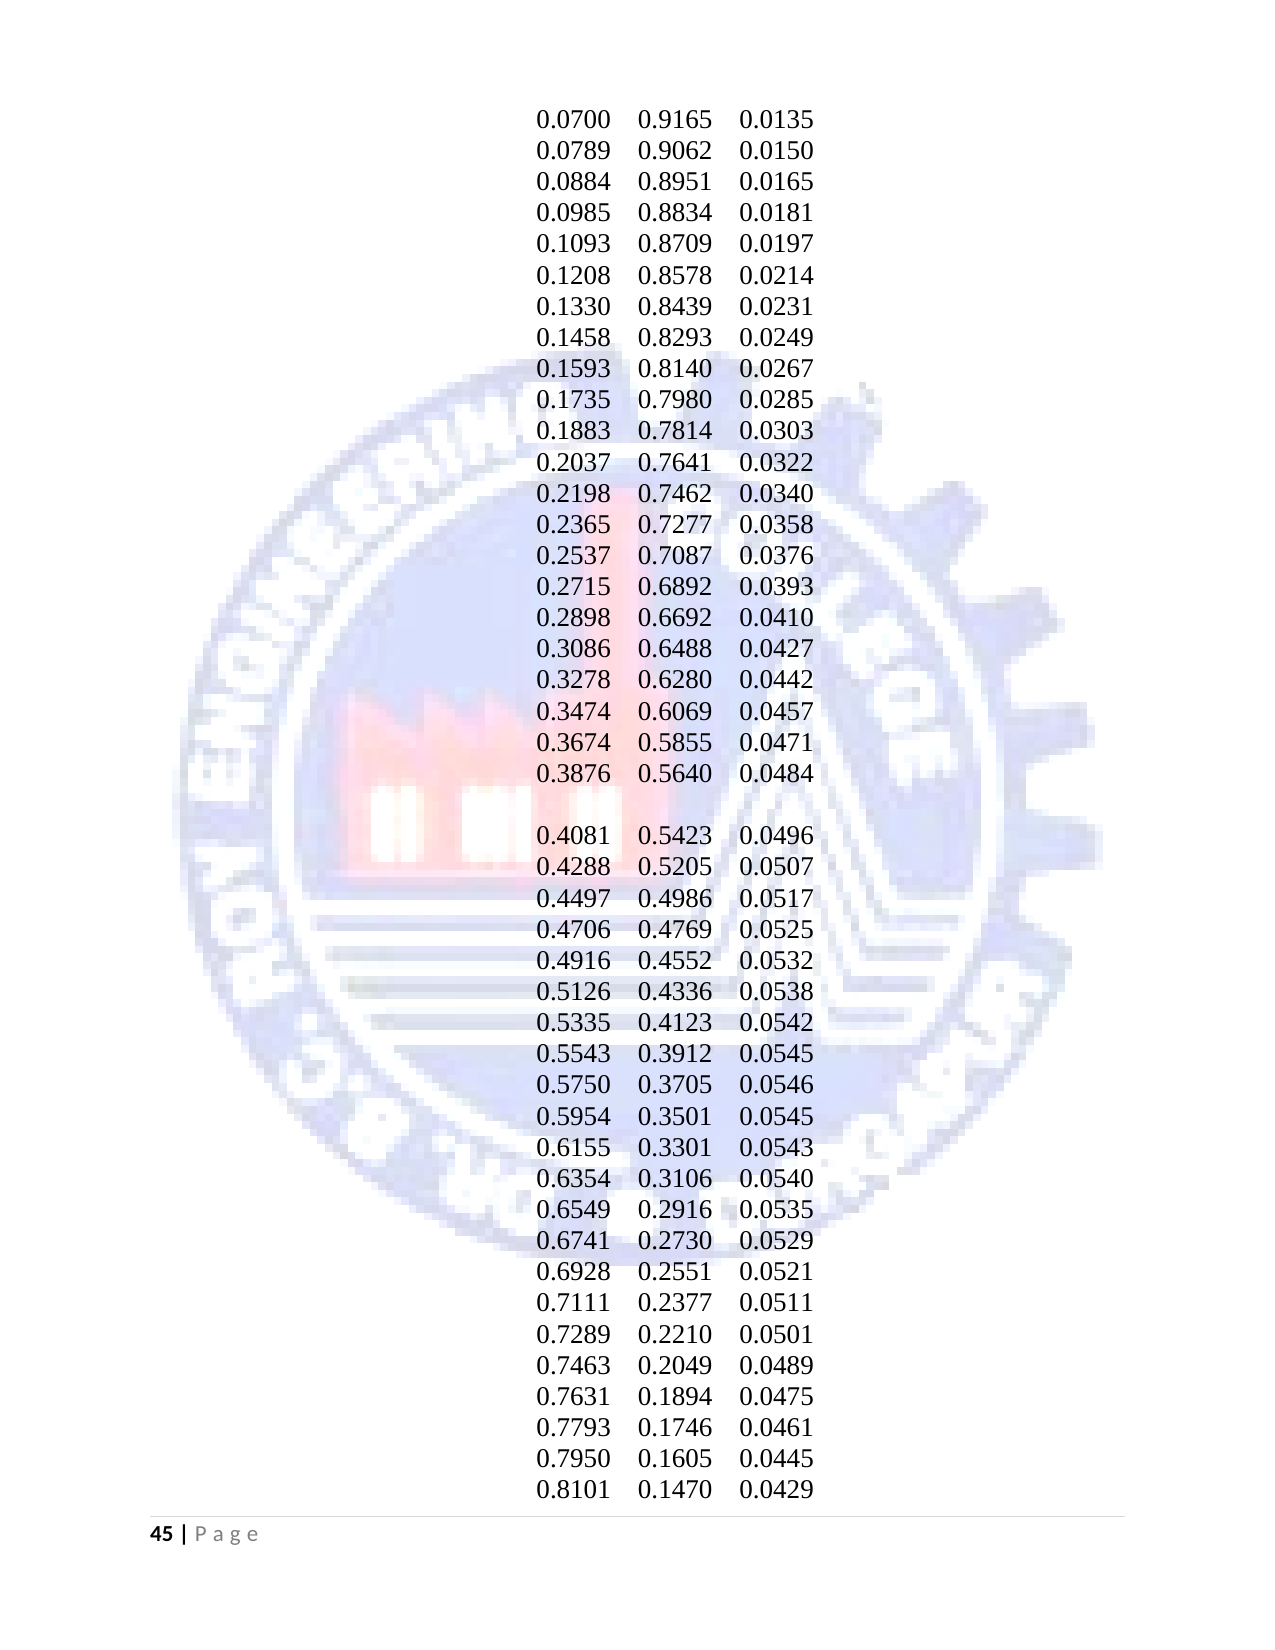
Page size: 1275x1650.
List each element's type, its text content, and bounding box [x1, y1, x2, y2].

list 0.2365 0.7277 0.0358 [225, 508, 1125, 539]
list 0.7950 0.1605 0.0445 [225, 1442, 1125, 1473]
list 0.1330 0.8439 0.0231 [225, 290, 1125, 321]
list 0.1883 0.7814 0.0303 [225, 414, 1125, 446]
list 0.5543 0.3912 0.0545 [225, 1037, 1125, 1068]
list 0.4916 0.4552 0.0532 [225, 944, 1125, 975]
list 0.6549 0.2916 0.0535 [225, 1193, 1125, 1224]
list 0.2715 0.6892 0.0393 [225, 570, 1125, 601]
list 0.4497 0.4986 0.0517 [225, 882, 1125, 913]
list 0.6155 0.3301 0.0543 [225, 1131, 1125, 1162]
list 0.3278 0.6280 0.0442 [225, 664, 1125, 695]
list 0.2537 0.7087 0.0376 [225, 539, 1125, 570]
list 0.2898 0.6692 0.0410 [225, 601, 1125, 632]
list 0.3474 0.6069 0.0457 [225, 695, 1125, 726]
list 0.3086 0.6488 0.0427 [225, 632, 1125, 664]
list 0.8101 0.1470 0.0429 [225, 1473, 1125, 1504]
list 0.0884 0.8951 0.0165 [225, 165, 1125, 196]
list 0.5954 0.3501 0.0545 [225, 1100, 1125, 1131]
list 0.1735 0.7980 0.0285 [225, 383, 1125, 414]
list 0.4081 0.5423 0.0496 [225, 819, 1125, 851]
list 0.5335 0.4123 0.0542 [225, 1006, 1125, 1037]
list 0.0789 0.9062 0.0150 [225, 134, 1125, 165]
list 0.7289 0.2210 0.0501 [225, 1318, 1125, 1349]
list 0.3876 0.5640 0.0484 [225, 757, 1125, 788]
list 0.1458 0.8293 0.0249 [225, 321, 1125, 352]
list 0.4706 0.4769 0.0525 [225, 913, 1125, 944]
list 0.6354 0.3106 0.0540 [225, 1162, 1125, 1193]
list 0.7793 0.1746 0.0461 [225, 1411, 1125, 1442]
list 0.6928 0.2551 0.0521 [225, 1255, 1125, 1287]
list 0.1593 0.8140 0.0267 [225, 352, 1125, 383]
list 0.2037 0.7641 0.0322 [225, 446, 1125, 477]
list 0.3674 0.5855 0.0471 [225, 726, 1125, 757]
list 0.7111 0.2377 0.0511 [225, 1287, 1125, 1318]
list 0.7463 0.2049 0.0489 [225, 1349, 1125, 1380]
list 0.4288 0.5205 0.0507 [225, 851, 1125, 882]
list 0.1093 0.8709 0.0197 [225, 228, 1125, 259]
list 0.0985 0.8834 0.0181 [225, 196, 1125, 228]
list 0.5126 0.4336 0.0538 [225, 975, 1125, 1006]
list 0.6741 0.2730 0.0529 [225, 1224, 1125, 1255]
list 0.1208 0.8578 0.0214 [225, 259, 1125, 290]
list 0.2198 0.7462 0.0340 [225, 477, 1125, 508]
list 0.7631 0.1894 0.0475 [225, 1380, 1125, 1411]
list 0.5750 0.3705 0.0546 [225, 1068, 1125, 1100]
list 0.0700 0.9165 0.0135 [225, 103, 1125, 134]
